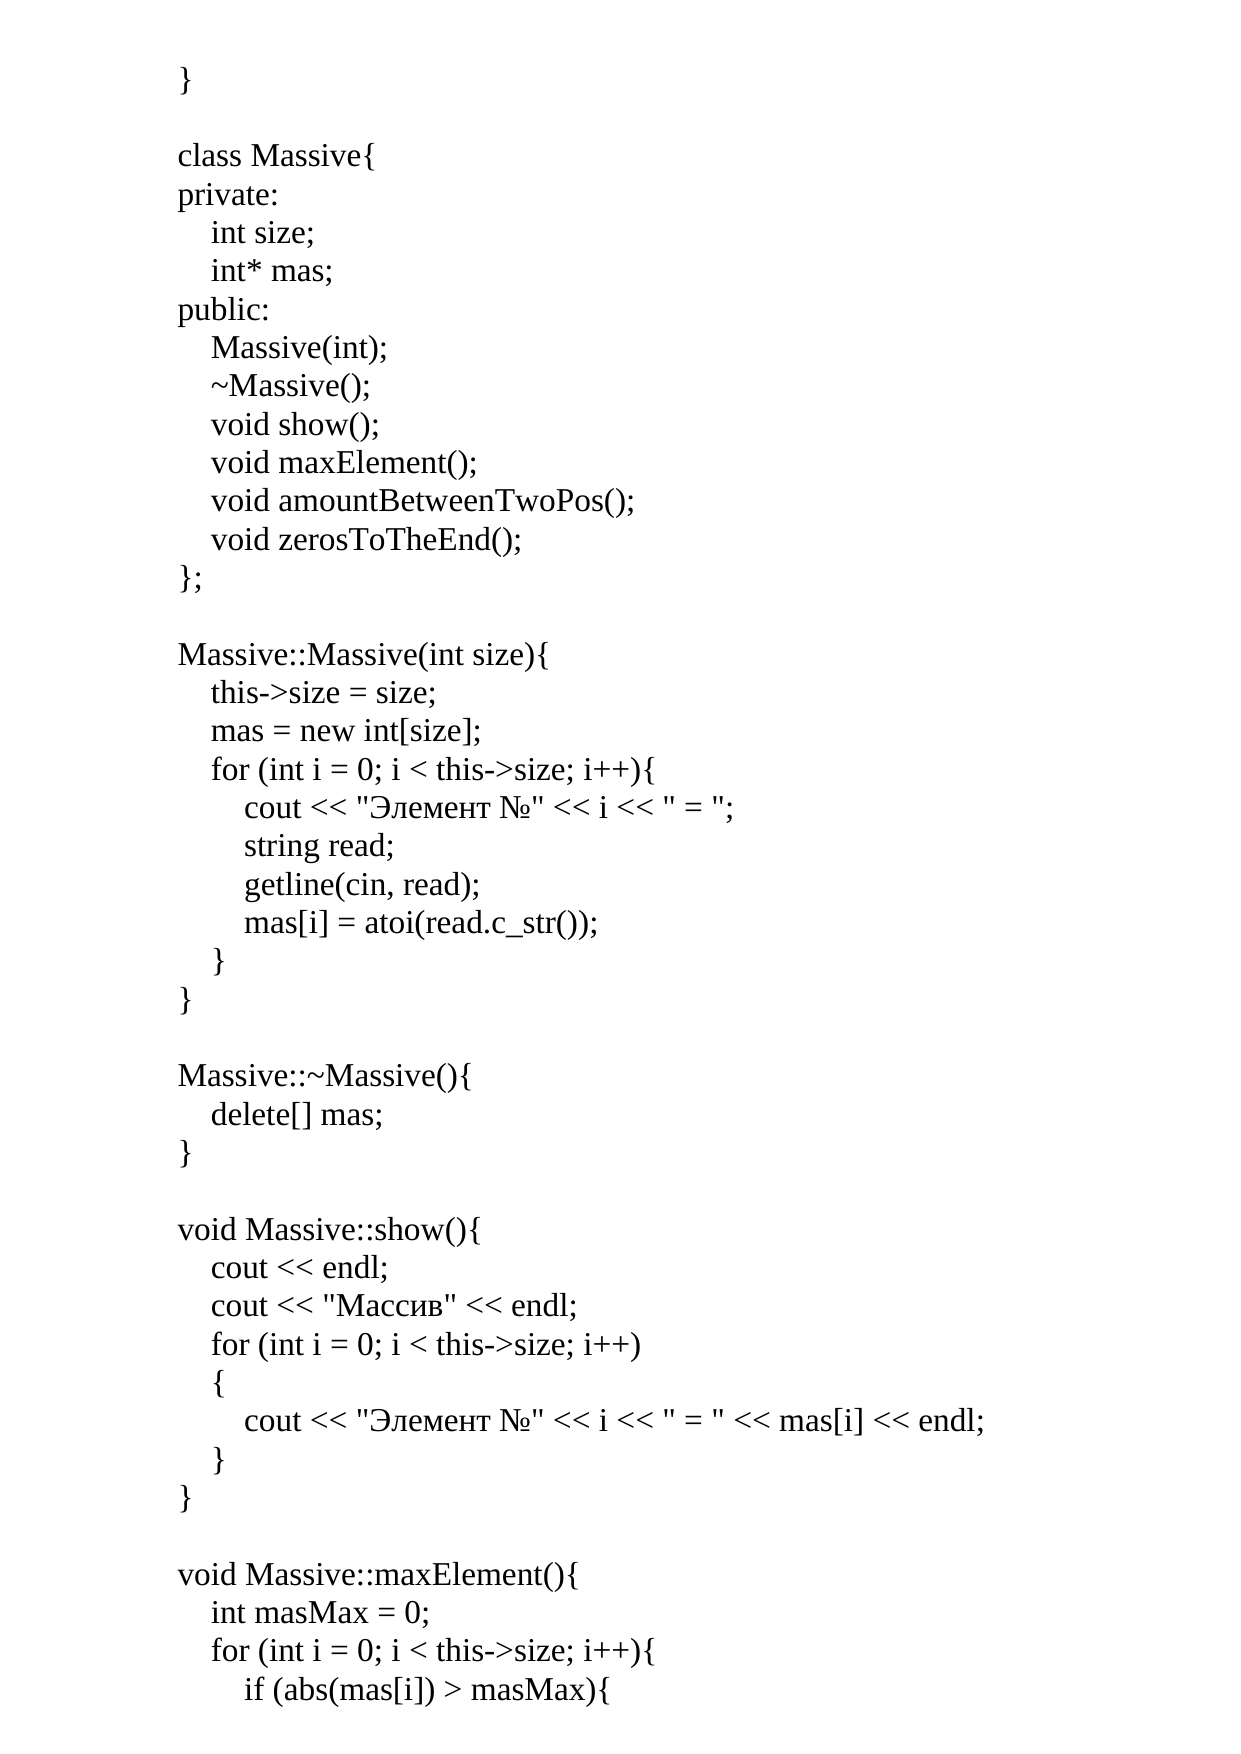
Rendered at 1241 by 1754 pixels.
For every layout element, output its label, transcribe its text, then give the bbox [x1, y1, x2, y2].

text class Massive{ [177, 136, 1152, 174]
text }; [177, 557, 1152, 596]
text void maxElement(); [177, 442, 1152, 481]
text int size; [177, 212, 1152, 251]
text } [177, 941, 1152, 979]
text Massive::Massive(int size){ [177, 634, 1152, 672]
text if (abs(mas[i]) > masMax){ [177, 1669, 1152, 1707]
text } [177, 1439, 1152, 1477]
text getline(cin, read); [177, 864, 1152, 902]
text Massive::~Massive(){ [177, 1056, 1152, 1094]
text ~Massive(); [177, 366, 1152, 404]
text { [177, 1362, 1152, 1401]
text public: [177, 289, 1152, 327]
text cout << "Элемент №" << i << " = "; [177, 787, 1152, 826]
text delete[] mas; [177, 1094, 1152, 1132]
text for (int i = 0; i < this->size; i++){ [177, 749, 1152, 787]
text mas = new int[size]; [177, 711, 1152, 749]
text int* mas; [177, 251, 1152, 289]
text void show(); [177, 404, 1152, 442]
text cout << "Массив" << endl; [177, 1286, 1152, 1324]
text for (int i = 0; i < this->size; i++){ [177, 1631, 1152, 1669]
text void zerosToTheEnd(); [177, 519, 1152, 557]
text for (int i = 0; i < this->size; i++) [177, 1324, 1152, 1362]
text Massive(int); [177, 327, 1152, 366]
text int masMax = 0; [177, 1592, 1152, 1631]
text this->size = size; [177, 672, 1152, 711]
text } [177, 1132, 1152, 1171]
text cout << endl; [177, 1247, 1152, 1286]
text string read; [177, 826, 1152, 864]
text } [177, 1477, 1152, 1516]
text void amountBetweenTwoPos(); [177, 481, 1152, 519]
text void Massive::maxElement(){ [177, 1554, 1152, 1592]
text } [177, 59, 1152, 97]
text void Massive::show(){ [177, 1209, 1152, 1247]
text cout << "Элемент №" << i << " = " << mas[i] << endl; [177, 1401, 1152, 1439]
text mas[i] = atoi(read.c_str()); [177, 902, 1152, 941]
text } [177, 979, 1152, 1017]
text private: [177, 174, 1152, 212]
